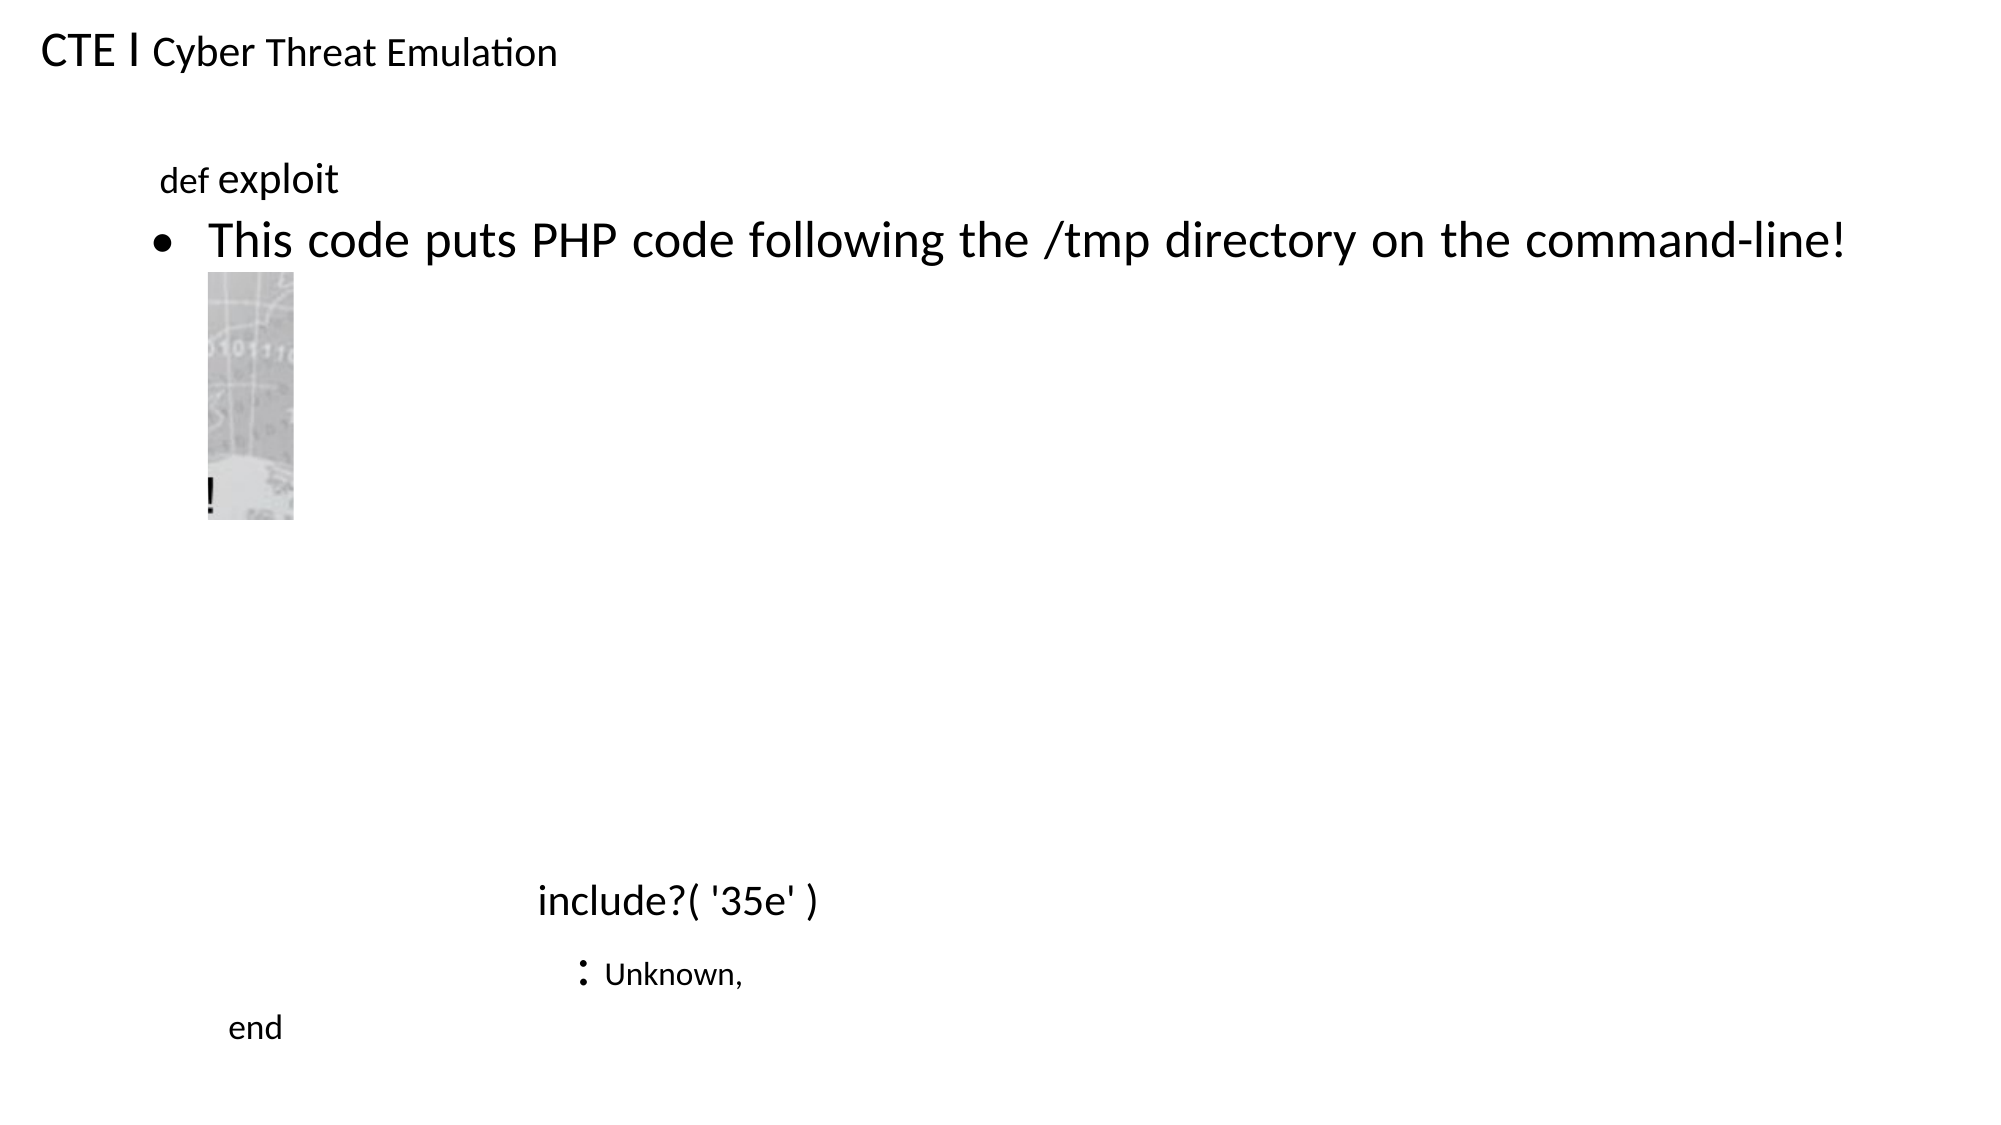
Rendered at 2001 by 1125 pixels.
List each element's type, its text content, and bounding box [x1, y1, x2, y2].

list This code puts PHP code following the /tmp directory on the command-line! [150, 207, 1850, 520]
picture [207, 272, 294, 520]
